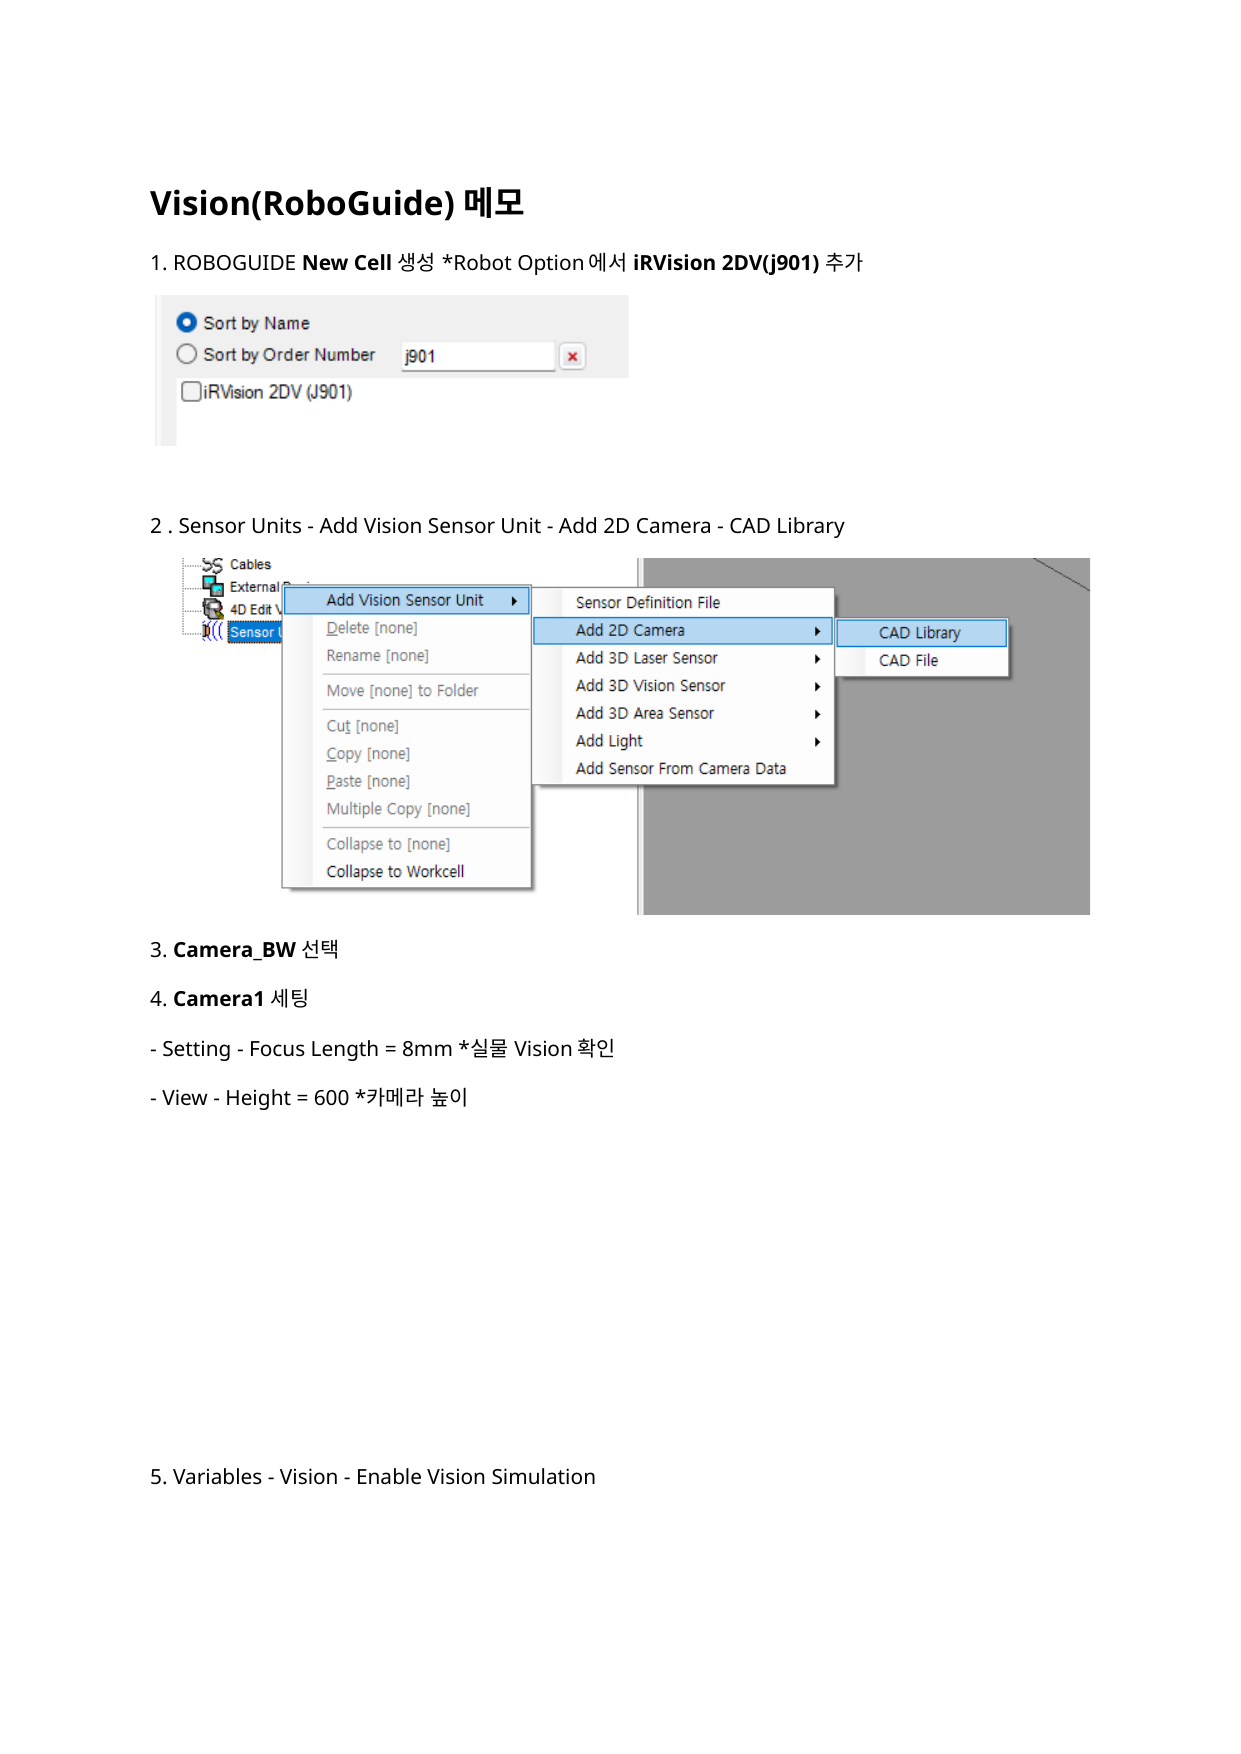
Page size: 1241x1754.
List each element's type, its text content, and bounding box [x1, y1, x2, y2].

text 1. ROBOGUIDE New Cell 생성 *Robot Option에서 iRVision 2DV(j901) 추가 [150, 246, 1090, 276]
picture [150, 558, 1091, 915]
text 2 . Sensor Units - Add Vision Sensor Unit - Add 2D Camera - CAD Library [150, 512, 1090, 540]
text 4. Camera1 세팅 [150, 983, 1090, 1013]
text 3. Camera_BW 선택 [150, 933, 1090, 964]
text - Setting - Focus Length = 8mm *실물 Vision확인 [150, 1032, 1090, 1062]
picture [155, 295, 629, 446]
text 5. Variables - Vision - Enable Vision Simulation [150, 1462, 1090, 1490]
text - View - Height = 600 *카메라 높이 [150, 1081, 1090, 1112]
text Vision(RoboGuide) 메모 [150, 177, 1090, 226]
